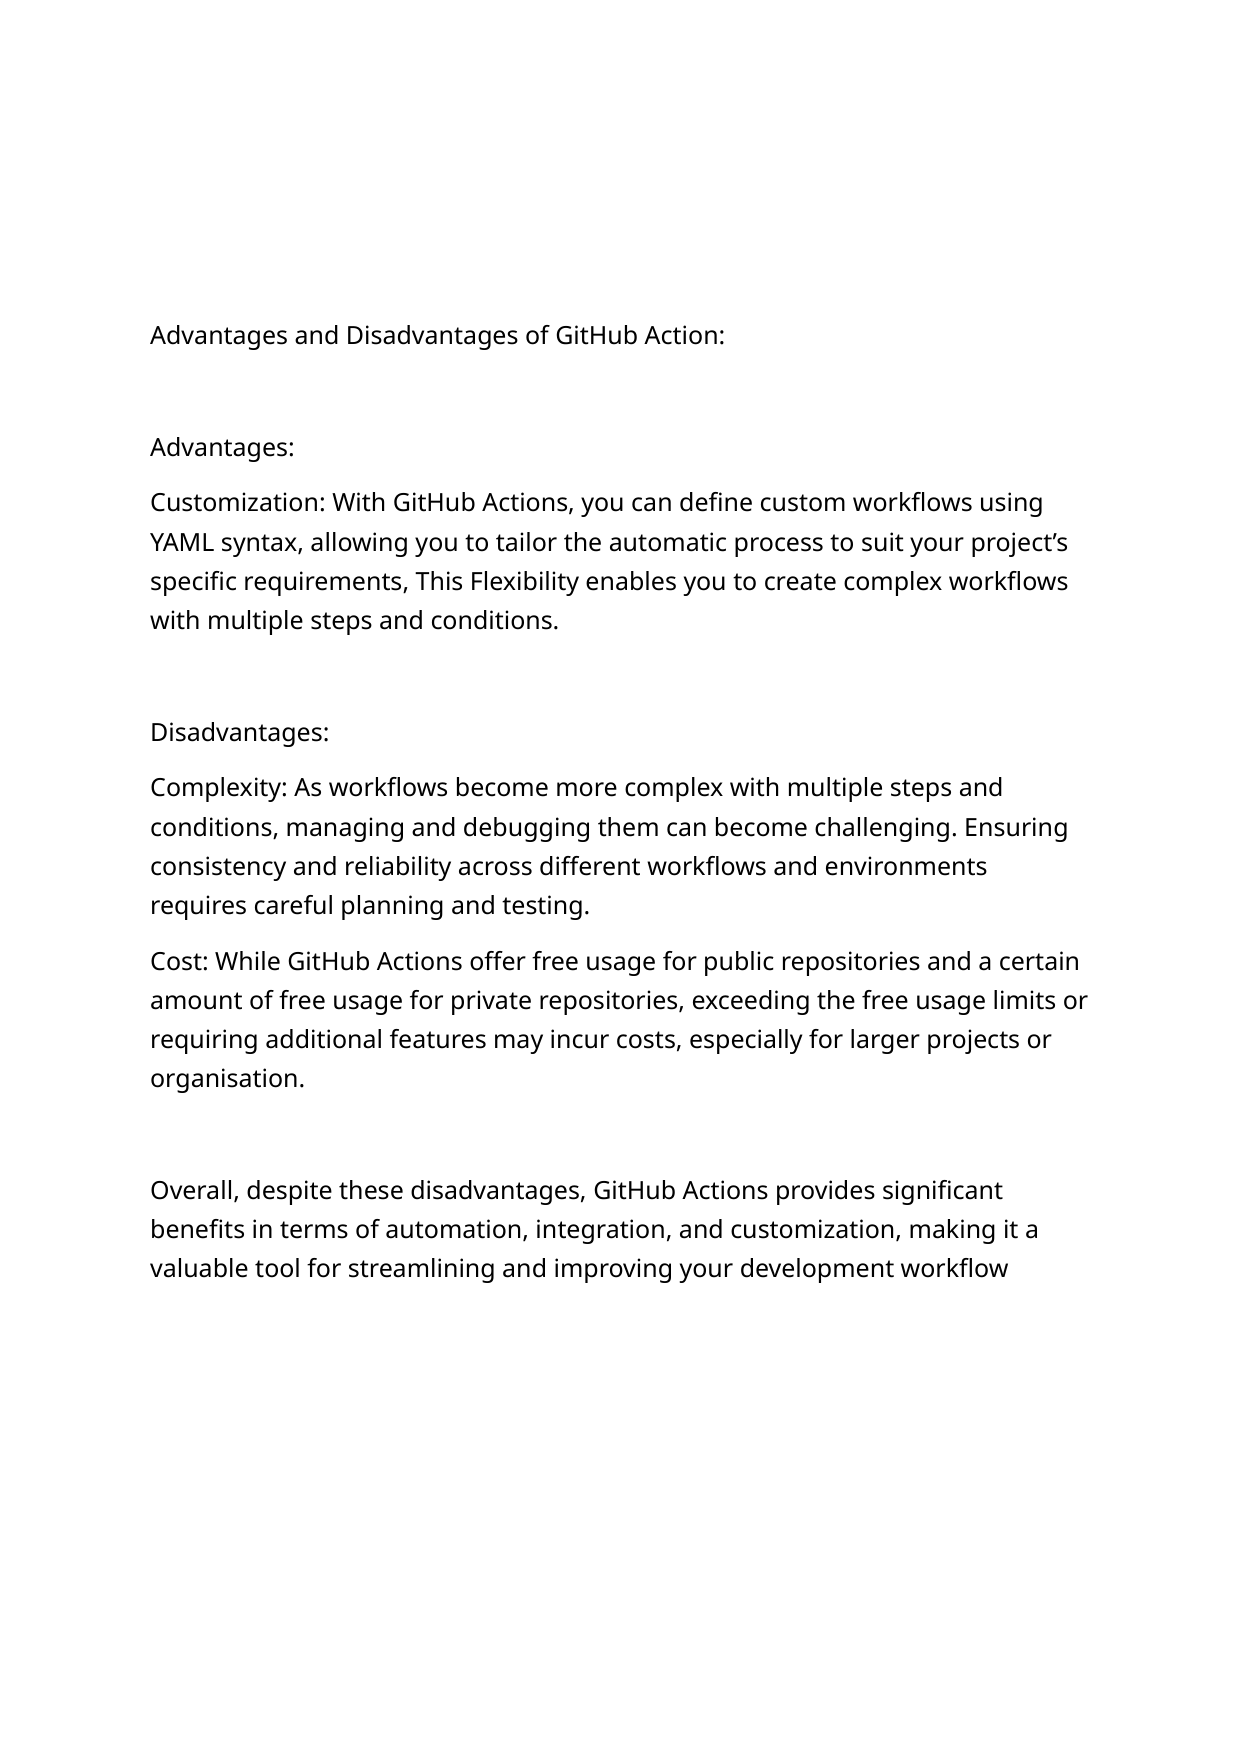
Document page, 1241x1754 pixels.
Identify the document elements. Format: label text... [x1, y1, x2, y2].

text Overall, despite these disadvantages, GitHub Actions provides significant benefits in terms of automation, integration, and customization, making it a valuable tool for streamlining and improving your development workflow [150, 1172, 1090, 1285]
text Customization: With GitHub Actions, you can define custom workflows using YAML syntax, allowing you to tailor the automatic process to suit your project’s specific requirements, This Flexibility enables you to create complex workflows with multiple steps and conditions. [150, 485, 1090, 637]
text Disadvantages: [150, 714, 1090, 748]
text Advantages: [150, 429, 1090, 463]
text Advantages and Disadvantages of GitHub Action: [150, 317, 1090, 352]
text Complexity: As workflows become more complex with multiple steps and conditions, managing and debugging them can become challenging. Ensuring consistency and reliability across different workflows and environments requires careful planning and testing. [150, 770, 1090, 922]
text Cost: While GitHub Actions offer free usage for public repositories and a certain amount of free usage for private repositories, exceeding the free usage limits or requiring additional features may incur costs, especially for larger projects or organisation. [150, 943, 1090, 1095]
